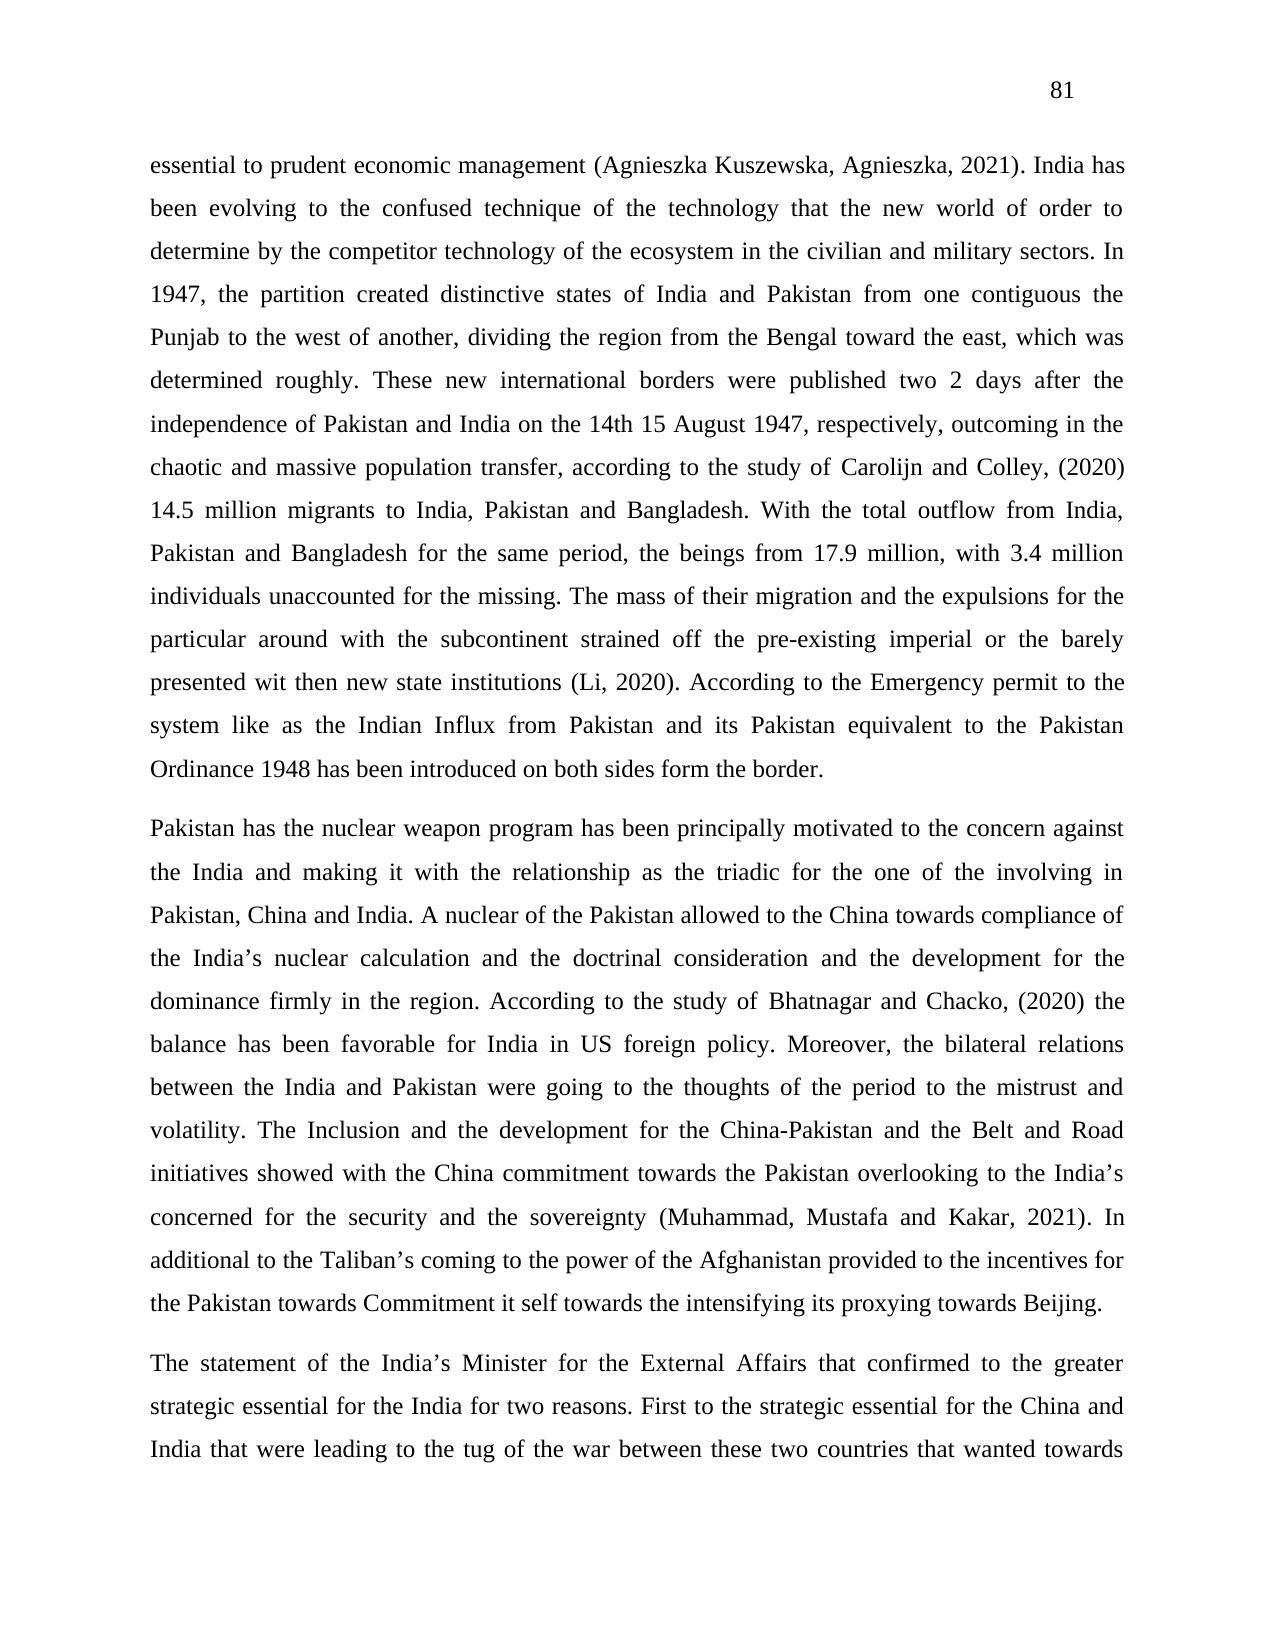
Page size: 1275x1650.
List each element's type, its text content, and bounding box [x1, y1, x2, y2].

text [150, 1348, 1125, 1463]
text Pakistan has the nuclear weapon program has been principally motivated to the concern against the India and making it with the relationship as the triadic for the one of the involving in Pakistan, China and India. A nuclear of the Pakistan allowed to the China towards compliance of the India’s nuclear calculation and the doctrinal consideration and the development for the dominance firmly in the region. According to the study of Bhatnagar and Chacko, (2020) the balance has been favorable for India in US foreign policy. Moreover, the bilateral relations between the India and Pakistan were going to the thoughts of the period to the mistrust and volatility. The Inclusion and the development for the China-Pakistan and the Belt and Road initiatives showed with the China commitment towards the Pakistan overlooking to the India’s concerned for the security and the sovereignty (Muhammad, Mustafa and Kakar, 2021). In additional to the Taliban’s coming to the power of the Afghanistan provided to the incentives for the Pakistan towards Commitment it self towards the intensifying its proxying towards Beijing. [150, 813, 1125, 1317]
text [150, 150, 1125, 782]
